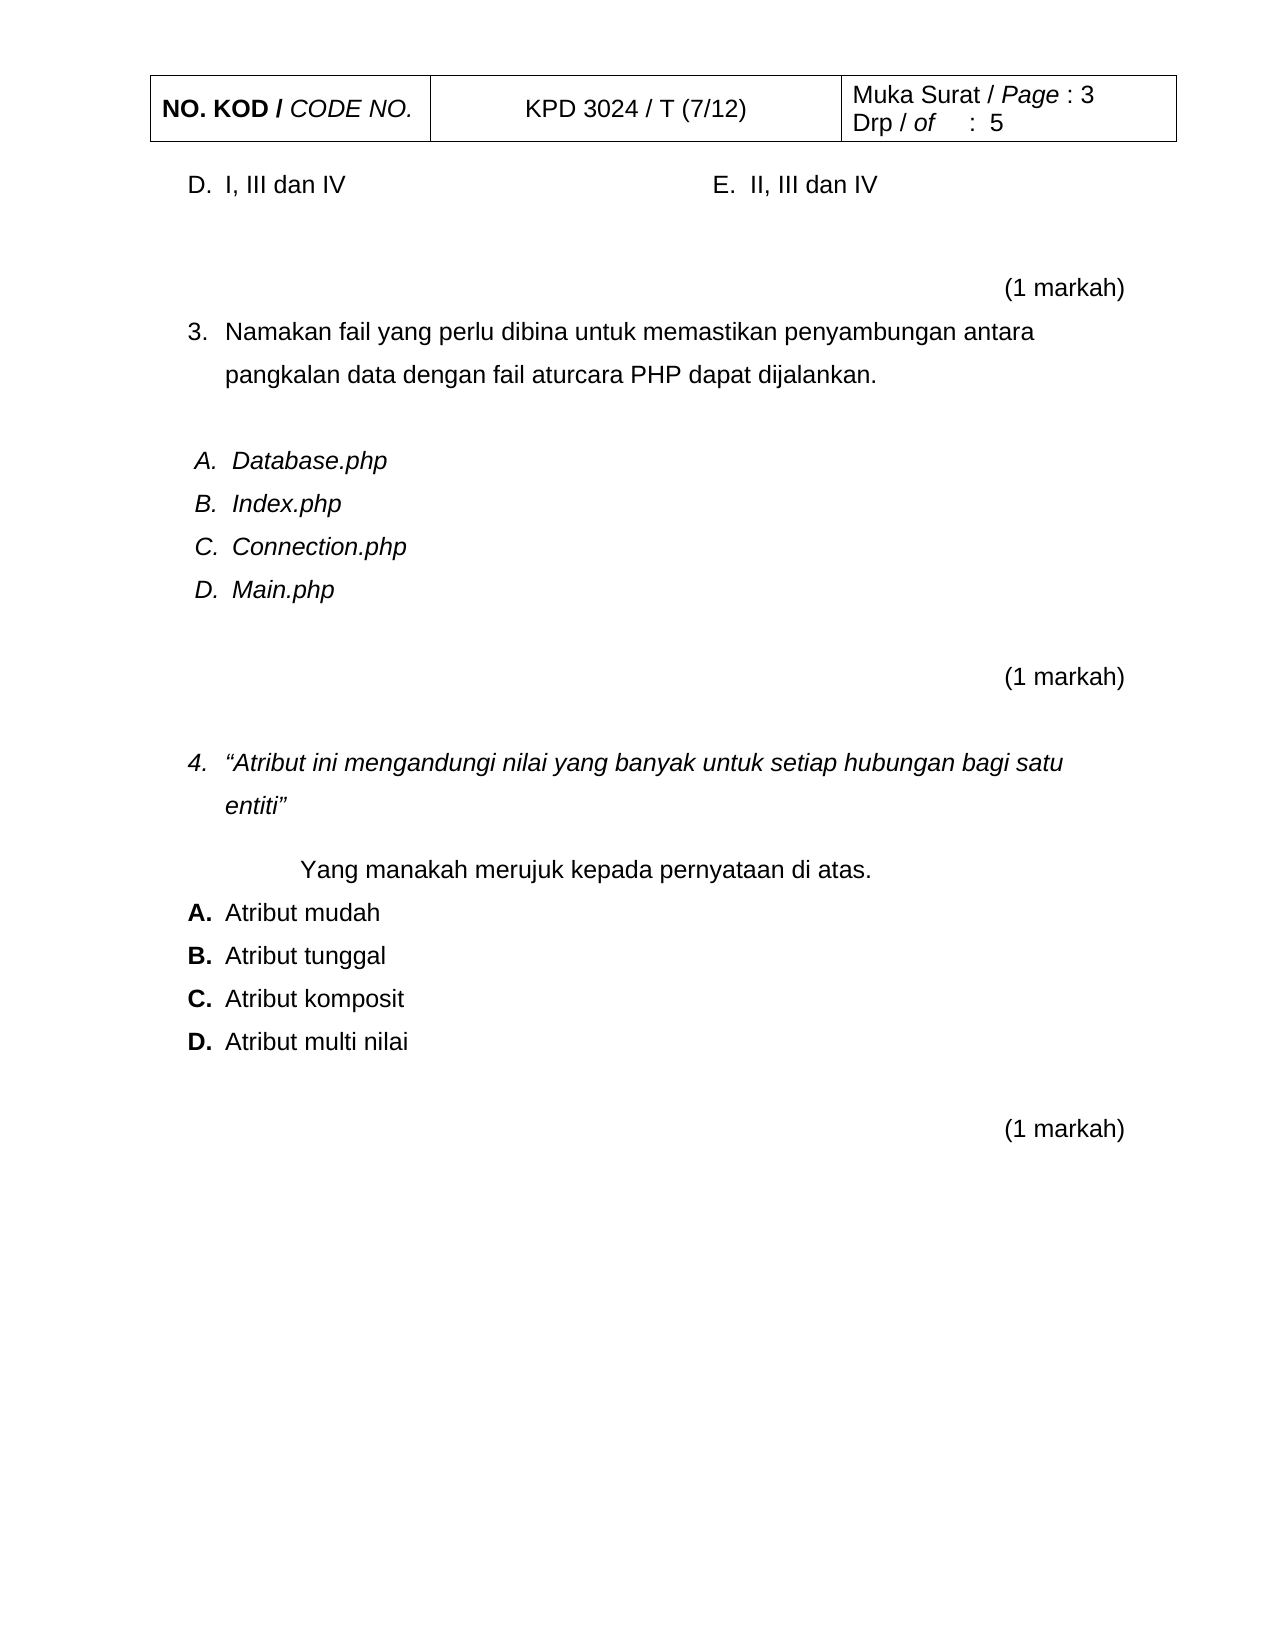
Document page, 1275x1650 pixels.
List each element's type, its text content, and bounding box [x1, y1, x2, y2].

list Connection.php [194, 532, 1125, 561]
list “Atribut ini mengandungi nilai yang banyak untuk setiap hubungan bagi satu entiti” [187, 748, 1125, 820]
list II, III dan IV [712, 171, 1125, 199]
list Atribut mudah [187, 898, 1125, 927]
list (1 markah) [232, 1114, 1125, 1142]
list Atribut multi nilai [187, 1027, 1125, 1056]
text Yang manakah merujuk kepada pernyataan di atas. [225, 855, 1125, 884]
list (1 markah) [232, 662, 1125, 690]
list Database.php [194, 446, 1125, 475]
list Atribut tunggal [187, 941, 1125, 970]
list (1 markah) [232, 273, 1125, 302]
list Main.php [194, 575, 1125, 604]
list Atribut komposit [187, 984, 1125, 1013]
list Namakan fail yang perlu dibina untuk memastikan penyambungan antara pangkalan data dengan fail aturcara PHP dapat dijalankan. [187, 317, 1125, 388]
list Index.php [194, 489, 1125, 518]
list I, III dan IV [187, 171, 600, 199]
